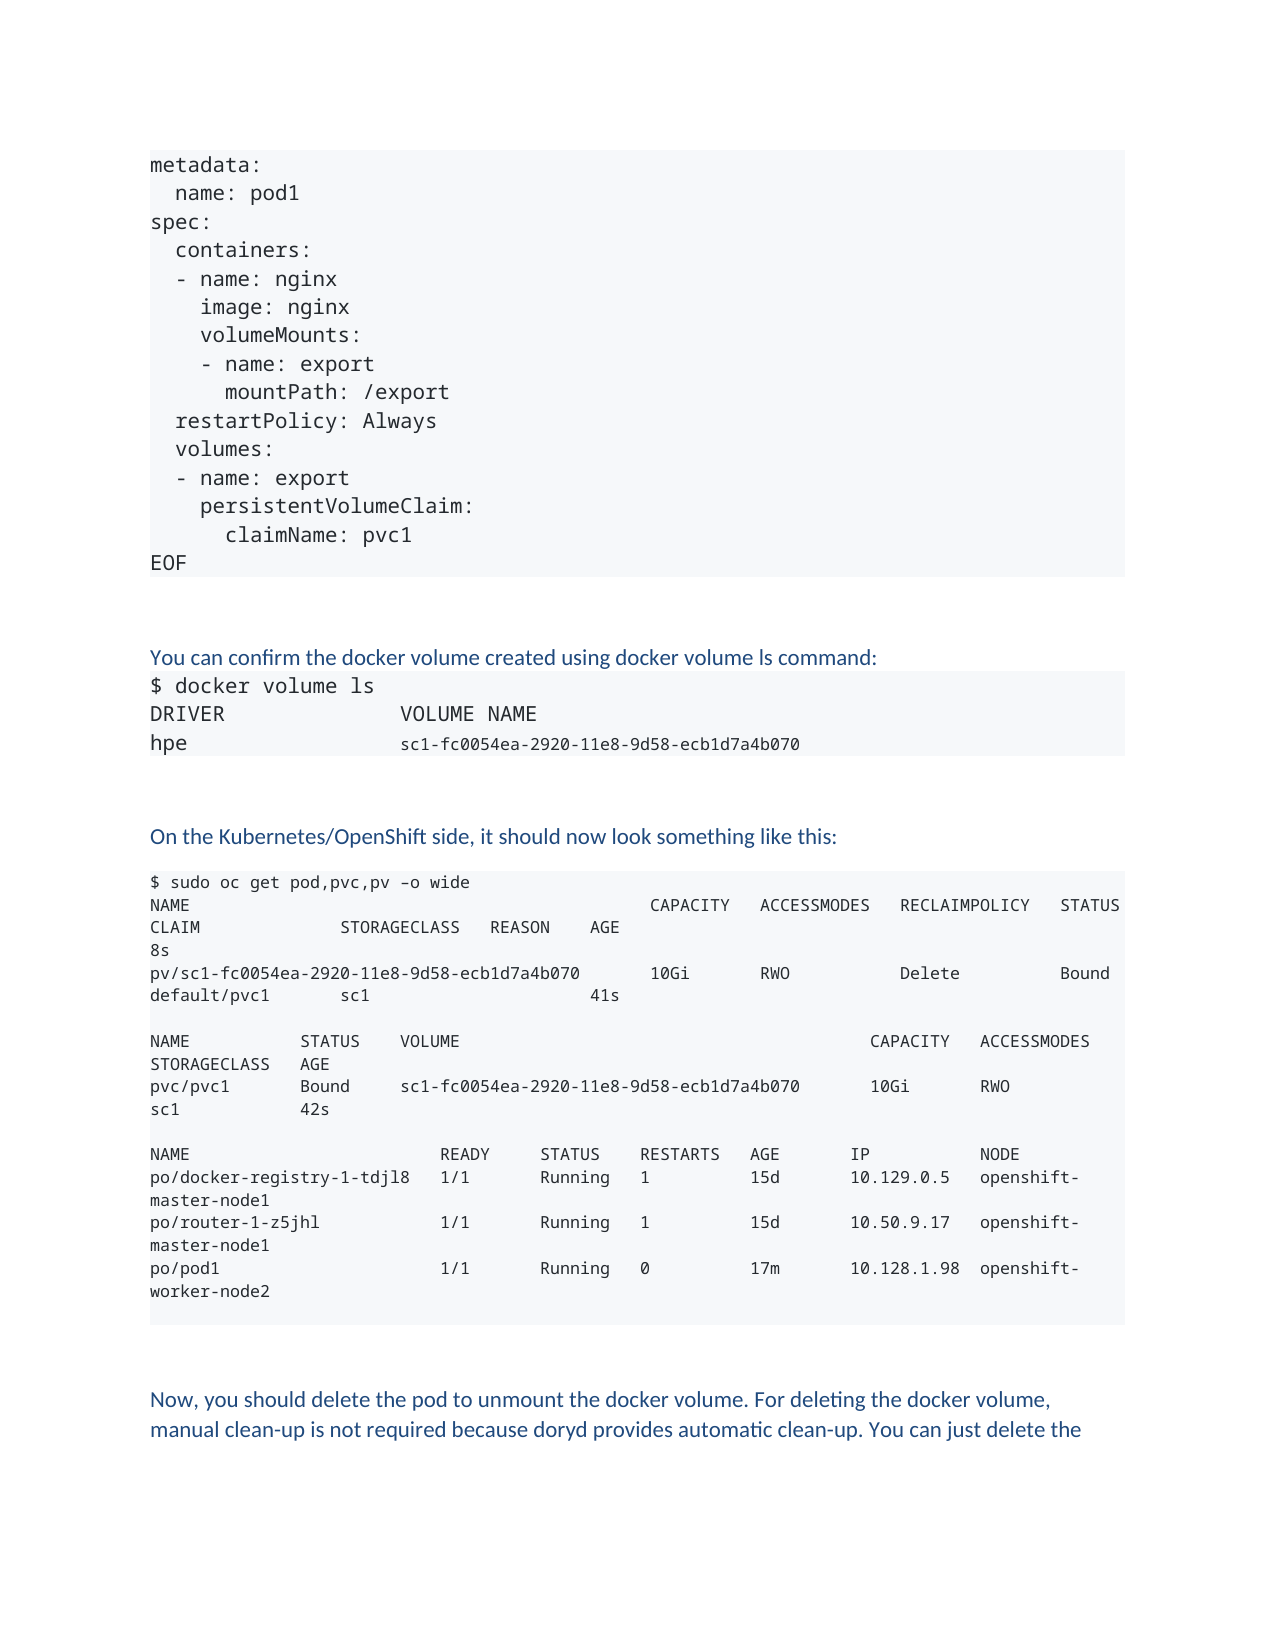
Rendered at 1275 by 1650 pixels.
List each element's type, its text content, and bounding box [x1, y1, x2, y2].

text NAME STATUS VOLUME CAPACITY ACCESSMODES STORAGECLASS AGE [150, 1029, 1125, 1075]
text - name: export [150, 349, 1125, 377]
text pvc/pvc1 Bound sc1-fc0054ea-2920-11e8-9d58-ecb1d7a4b070 10Gi RWO sc1 42s [150, 1075, 1125, 1120]
text $ sudo oc get pod,pvc,pv –o wide [150, 871, 1125, 893]
text po/docker-registry-1-tdjl8 1/1 Running 1 15d 10.129.0.5 openshift-master-node1 [150, 1166, 1125, 1211]
text mountPath: /export [150, 377, 1125, 406]
text spec: [150, 207, 1125, 235]
text volumes: [150, 434, 1125, 463]
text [150, 1385, 1125, 1443]
text volumeMounts: [150, 321, 1125, 349]
text - name: export [150, 463, 1125, 491]
text po/pod1 1/1 Running 0 17m 10.128.1.98 openshift-worker-node2 [150, 1257, 1125, 1302]
text po/router-1-z5jhl 1/1 Running 1 15d 10.50.9.17 openshift-master-node1 [150, 1211, 1125, 1257]
text - name: nginx [150, 264, 1125, 292]
text 8s [150, 939, 1125, 961]
text image: nginx [150, 292, 1125, 321]
text claimName: pvc1 [150, 520, 1125, 548]
text persistentVolumeClaim: [150, 491, 1125, 520]
text EOF [150, 548, 1125, 577]
text You can confirm the docker volume created using docker volume ls command: [150, 643, 1125, 671]
text pv/sc1-fc0054ea-2920-11e8-9d58-ecb1d7a4b070 10Gi RWO Delete Bound default/pvc1 sc1 41s [150, 961, 1125, 1007]
text $ docker volume ls DRIVER VOLUME NAME hpe sc1-fc0054ea-2920-11e8-9d58-ecb1d7a4b070 [150, 671, 1125, 756]
text name: pod1 [150, 178, 1125, 207]
text restartPolicy: Always [150, 406, 1125, 434]
text containers: [150, 235, 1125, 264]
text metadata: [150, 150, 1125, 178]
text NAME CAPACITY ACCESSMODES RECLAIMPOLICY STATUS CLAIM STORAGECLASS REASON AGE [150, 893, 1125, 939]
text NAME READY STATUS RESTARTS AGE IP NODE [150, 1143, 1125, 1166]
text On the Kubernetes/OpenShift side, it should now look something like this: [150, 822, 1125, 850]
